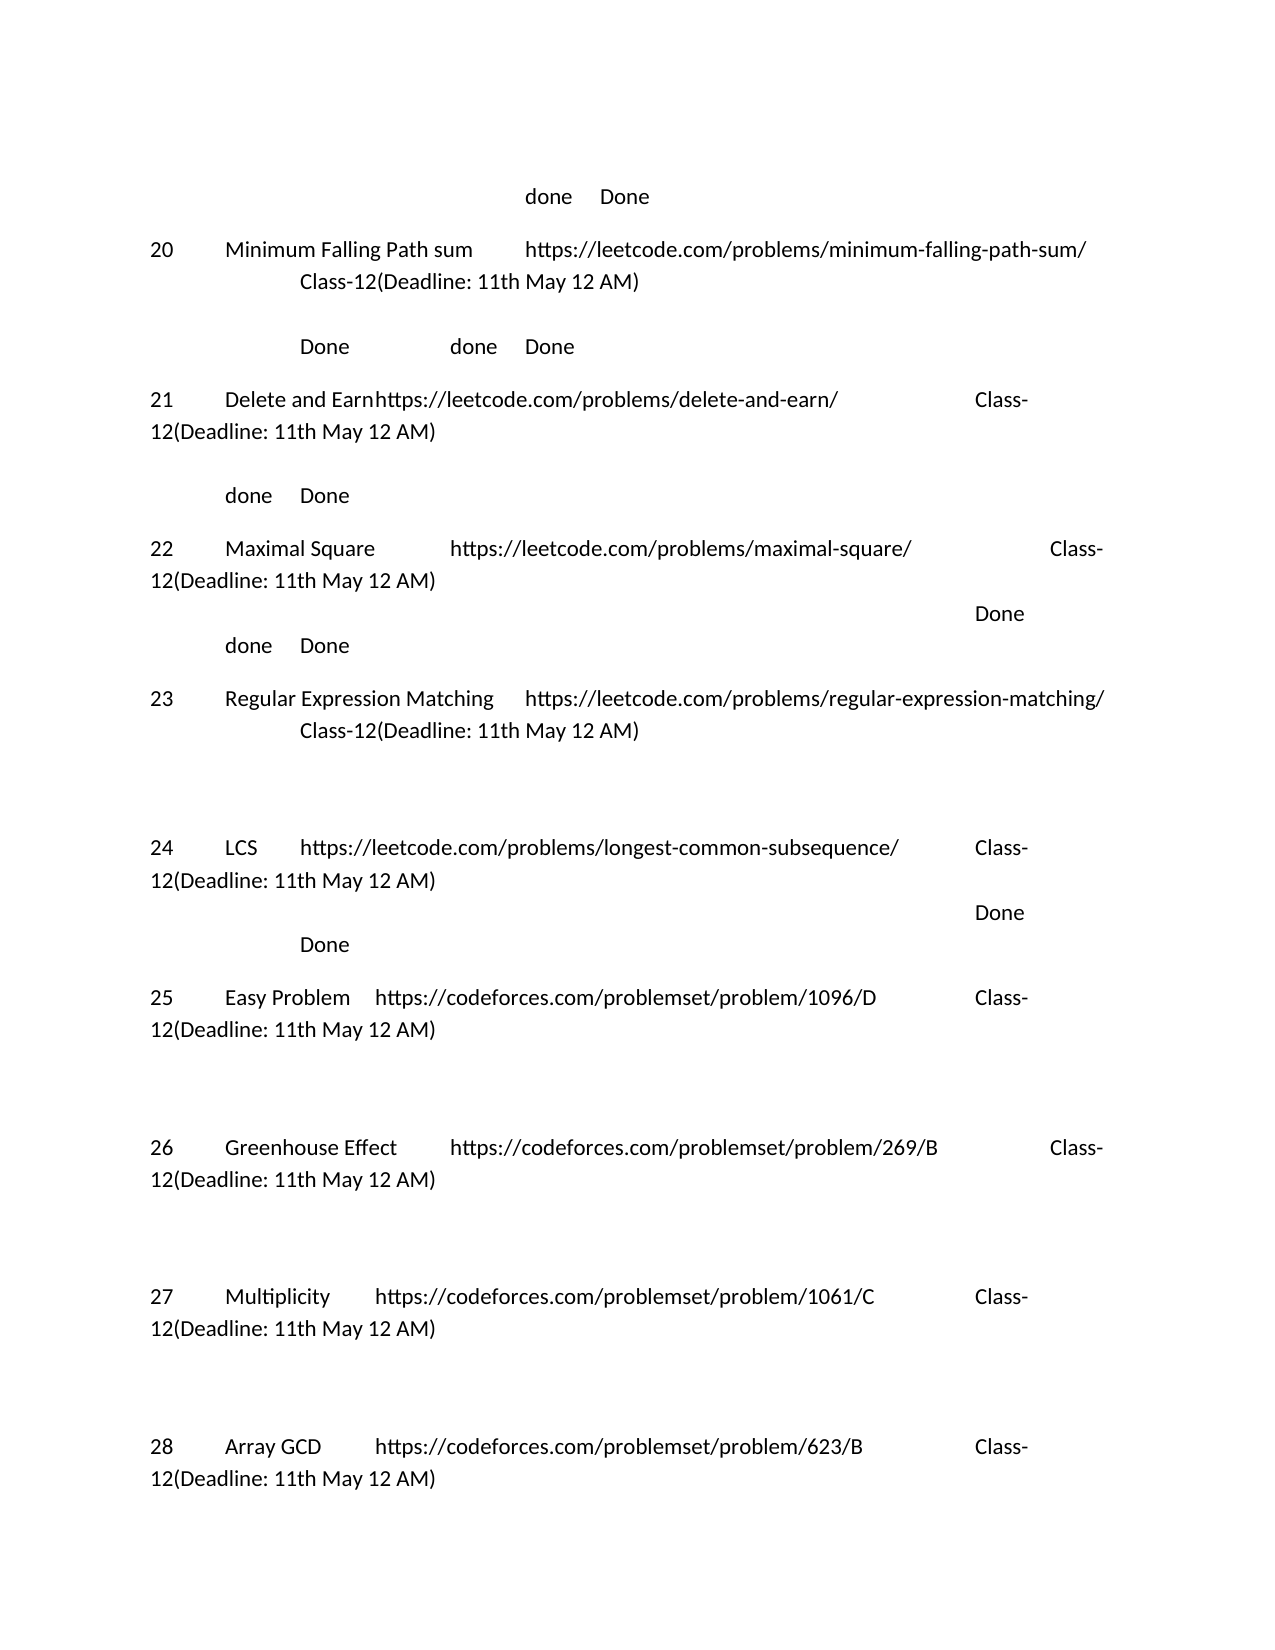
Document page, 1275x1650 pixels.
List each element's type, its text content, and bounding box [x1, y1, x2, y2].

text 25 Easy Problem https://codeforces.com/problemset/problem/1096/D Class-12(Deadline: 11th May 12 AM) [150, 983, 1125, 1108]
text 24 LCS https://leetcode.com/problems/longest-common-subsequence/ Class-12(Deadline: 11th May 12 AM) Done Done [150, 833, 1125, 958]
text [150, 1432, 1125, 1492]
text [150, 150, 1125, 210]
text 27 Multiplicity https://codeforces.com/problemset/problem/1061/C Class-12(Deadline: 11th May 12 AM) [150, 1282, 1125, 1407]
text 21 Delete and Earn https://leetcode.com/problems/delete-and-earn/ Class-12(Deadline: 11th May 12 AM) done Done [150, 385, 1125, 509]
text 26 Greenhouse Effect https://codeforces.com/problemset/problem/269/B Class-12(Deadline: 11th May 12 AM) [150, 1133, 1125, 1257]
text 22 Maximal Square https://leetcode.com/problems/maximal-square/ Class-12(Deadline: 11th May 12 AM) Done done Done [150, 534, 1125, 659]
text 23 Regular Expression Matching https://leetcode.com/problems/regular-expression-matching/ Class-12(Deadline: 11th May 12 AM) [150, 684, 1125, 808]
text 20 Minimum Falling Path sum https://leetcode.com/problems/minimum-falling-path-sum/ Class-12(Deadline: 11th May 12 AM) Done done Done [150, 235, 1125, 360]
